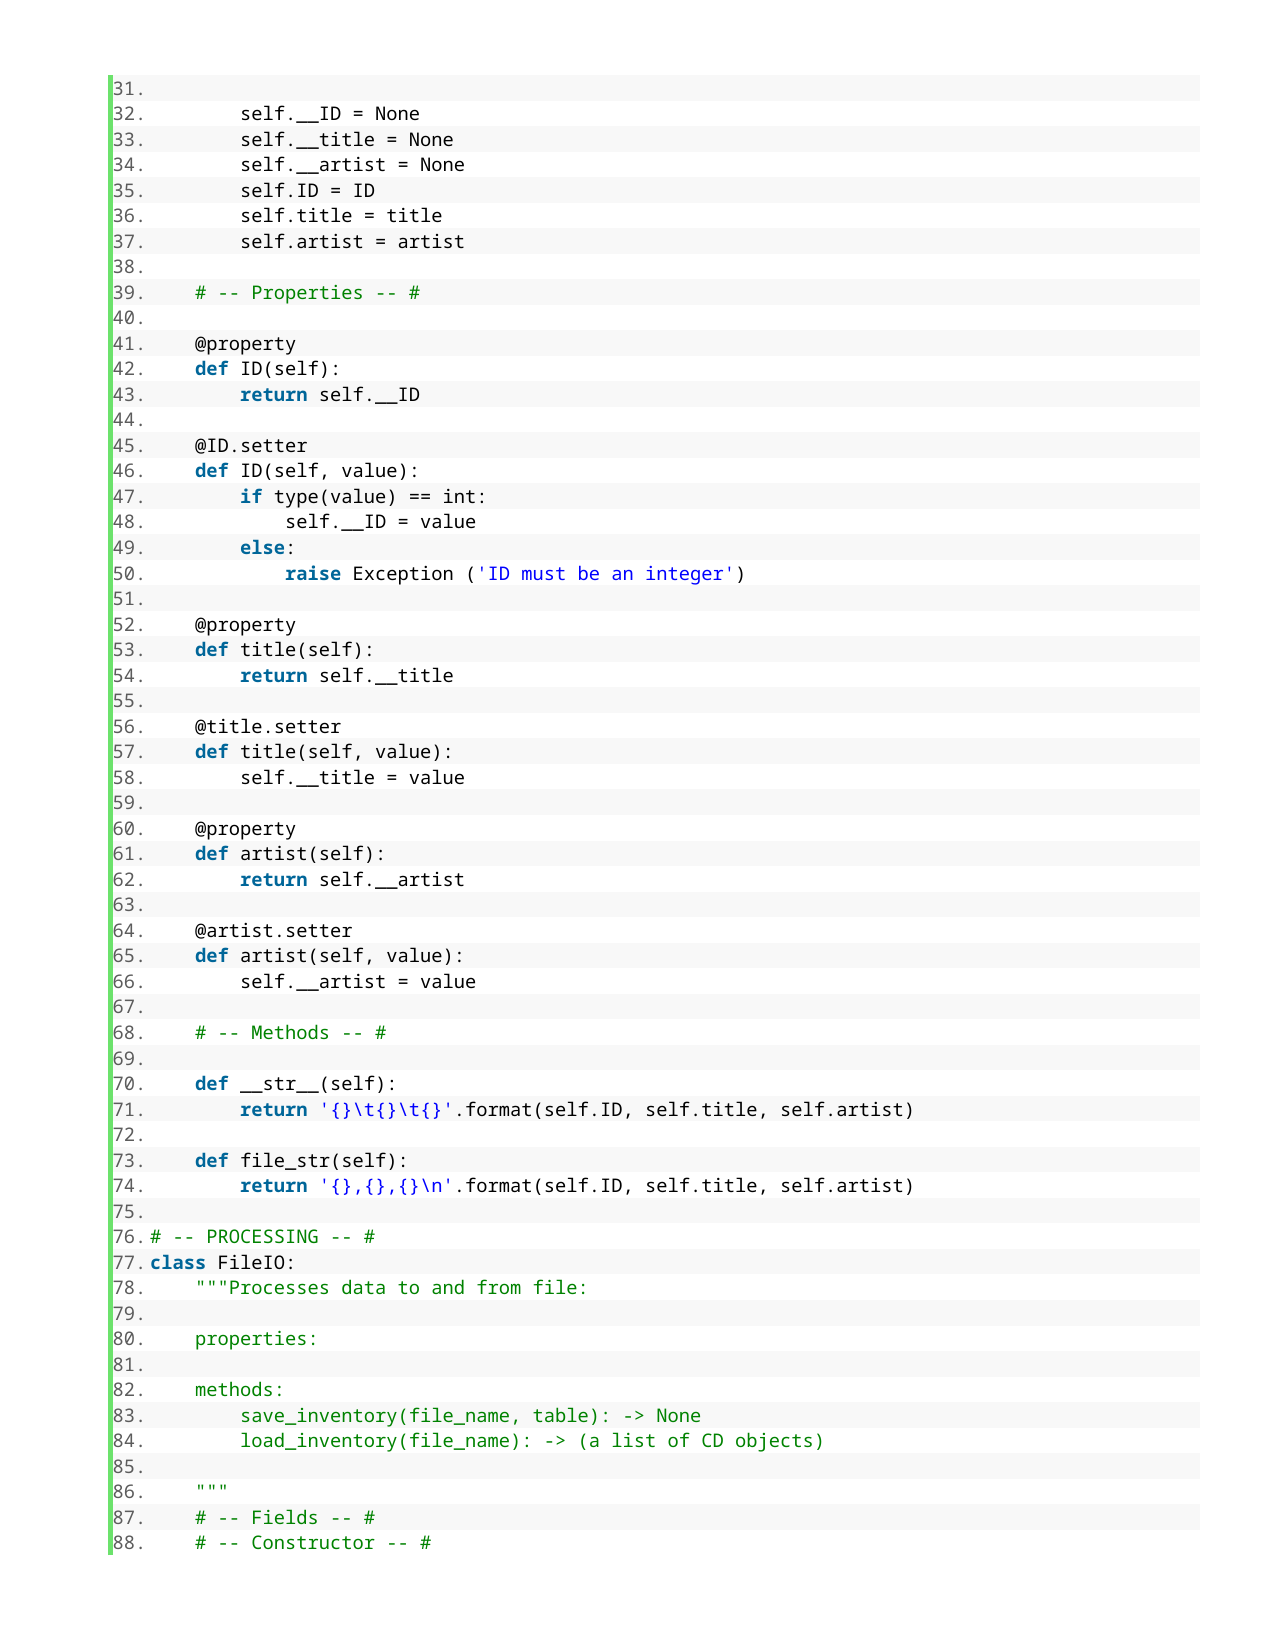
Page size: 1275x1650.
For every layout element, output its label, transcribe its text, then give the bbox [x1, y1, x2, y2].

list def title(self): [113, 636, 1200, 662]
list @artist.setter [113, 917, 1200, 943]
list return self.__artist [113, 866, 1200, 892]
list # -- PROCESSING -- # [113, 1223, 1200, 1249]
list """ [113, 1479, 1200, 1504]
list class FileIO: [113, 1249, 1200, 1274]
list return '{},{},{}\n'.format(self.ID, self.title, self.artist) [113, 1172, 1200, 1198]
list save_inventory(file_name, table): -> None [113, 1402, 1200, 1428]
list def ID(self): [113, 356, 1200, 381]
list return self.__ID [113, 381, 1200, 407]
list return self.__title [113, 662, 1200, 687]
list self.__title = value [113, 764, 1200, 789]
list def ID(self, value): [113, 458, 1200, 483]
list def title(self, value): [113, 738, 1200, 764]
list self.__artist = None [113, 152, 1200, 177]
list # -- Methods -- # [113, 1019, 1200, 1045]
list methods: [113, 1377, 1200, 1402]
list else: [113, 534, 1200, 560]
list self.__ID = value [113, 509, 1200, 534]
list return '{}\t{}\t{}'.format(self.ID, self.title, self.artist) [113, 1096, 1200, 1121]
list properties: [113, 1326, 1200, 1351]
list def __str__(self): [113, 1070, 1200, 1096]
list @property [113, 611, 1200, 636]
list @property [113, 330, 1200, 356]
list self.__title = None [113, 126, 1200, 152]
list def artist(self): [113, 841, 1200, 866]
list load_inventory(file_name): -> (a list of CD objects) [113, 1428, 1200, 1453]
list if type(value) == int: [113, 483, 1200, 509]
list self.title = title [113, 203, 1200, 228]
list self.artist = artist [113, 228, 1200, 254]
list # -- Properties -- # [113, 279, 1200, 305]
list self.__ID = None [113, 101, 1200, 126]
list self.ID = ID [113, 177, 1200, 203]
list raise Exception ('ID must be an integer') [113, 560, 1200, 585]
list # -- Fields -- # [113, 1504, 1200, 1530]
list """Processes data to and from file: [113, 1274, 1200, 1300]
list # -- Constructor -- # [113, 1530, 1200, 1555]
list @title.setter [113, 713, 1200, 738]
list @property [113, 815, 1200, 841]
list @ID.setter [113, 432, 1200, 458]
list def file_str(self): [113, 1147, 1200, 1172]
list def artist(self, value): [113, 943, 1200, 968]
list self.__artist = value [113, 968, 1200, 994]
